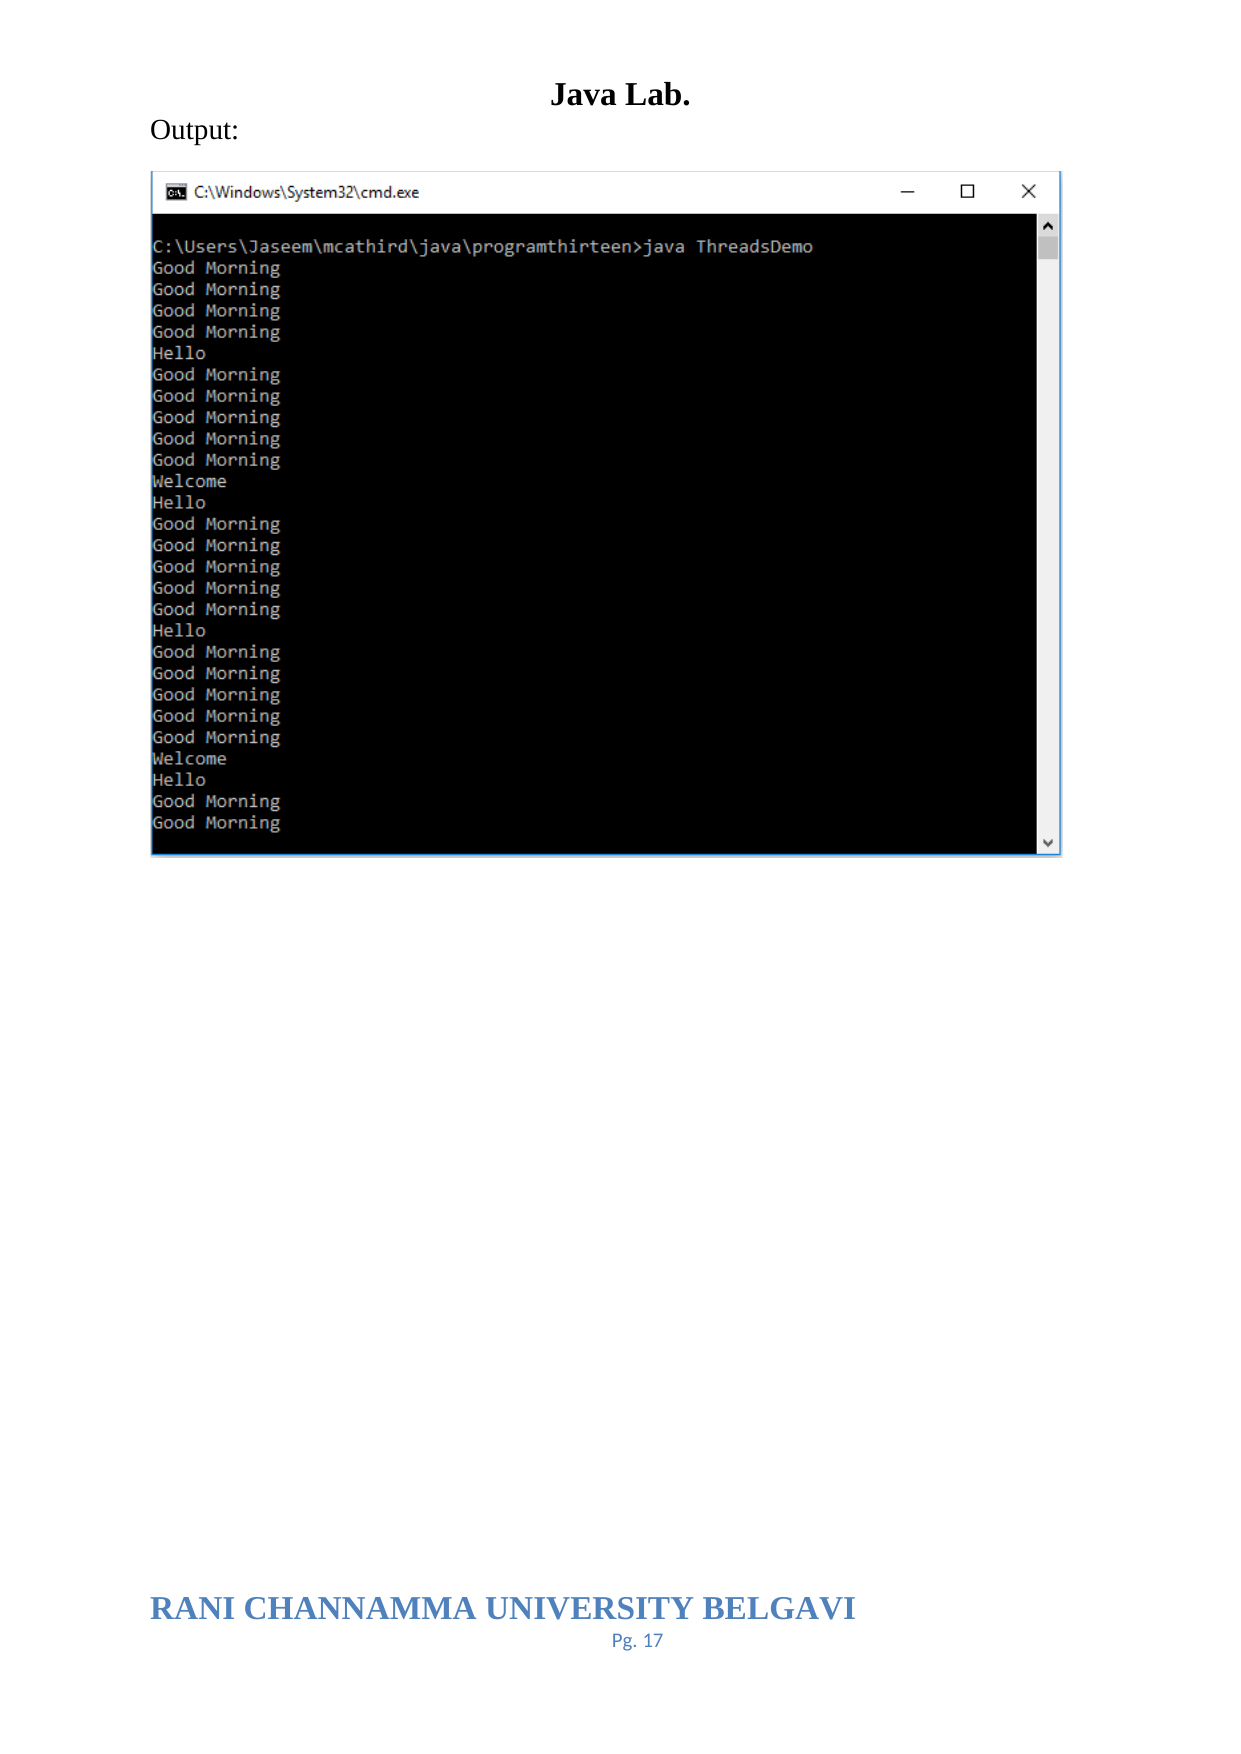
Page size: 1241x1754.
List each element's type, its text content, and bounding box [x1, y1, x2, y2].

text Output: [150, 112, 1090, 146]
picture [150, 171, 1063, 858]
